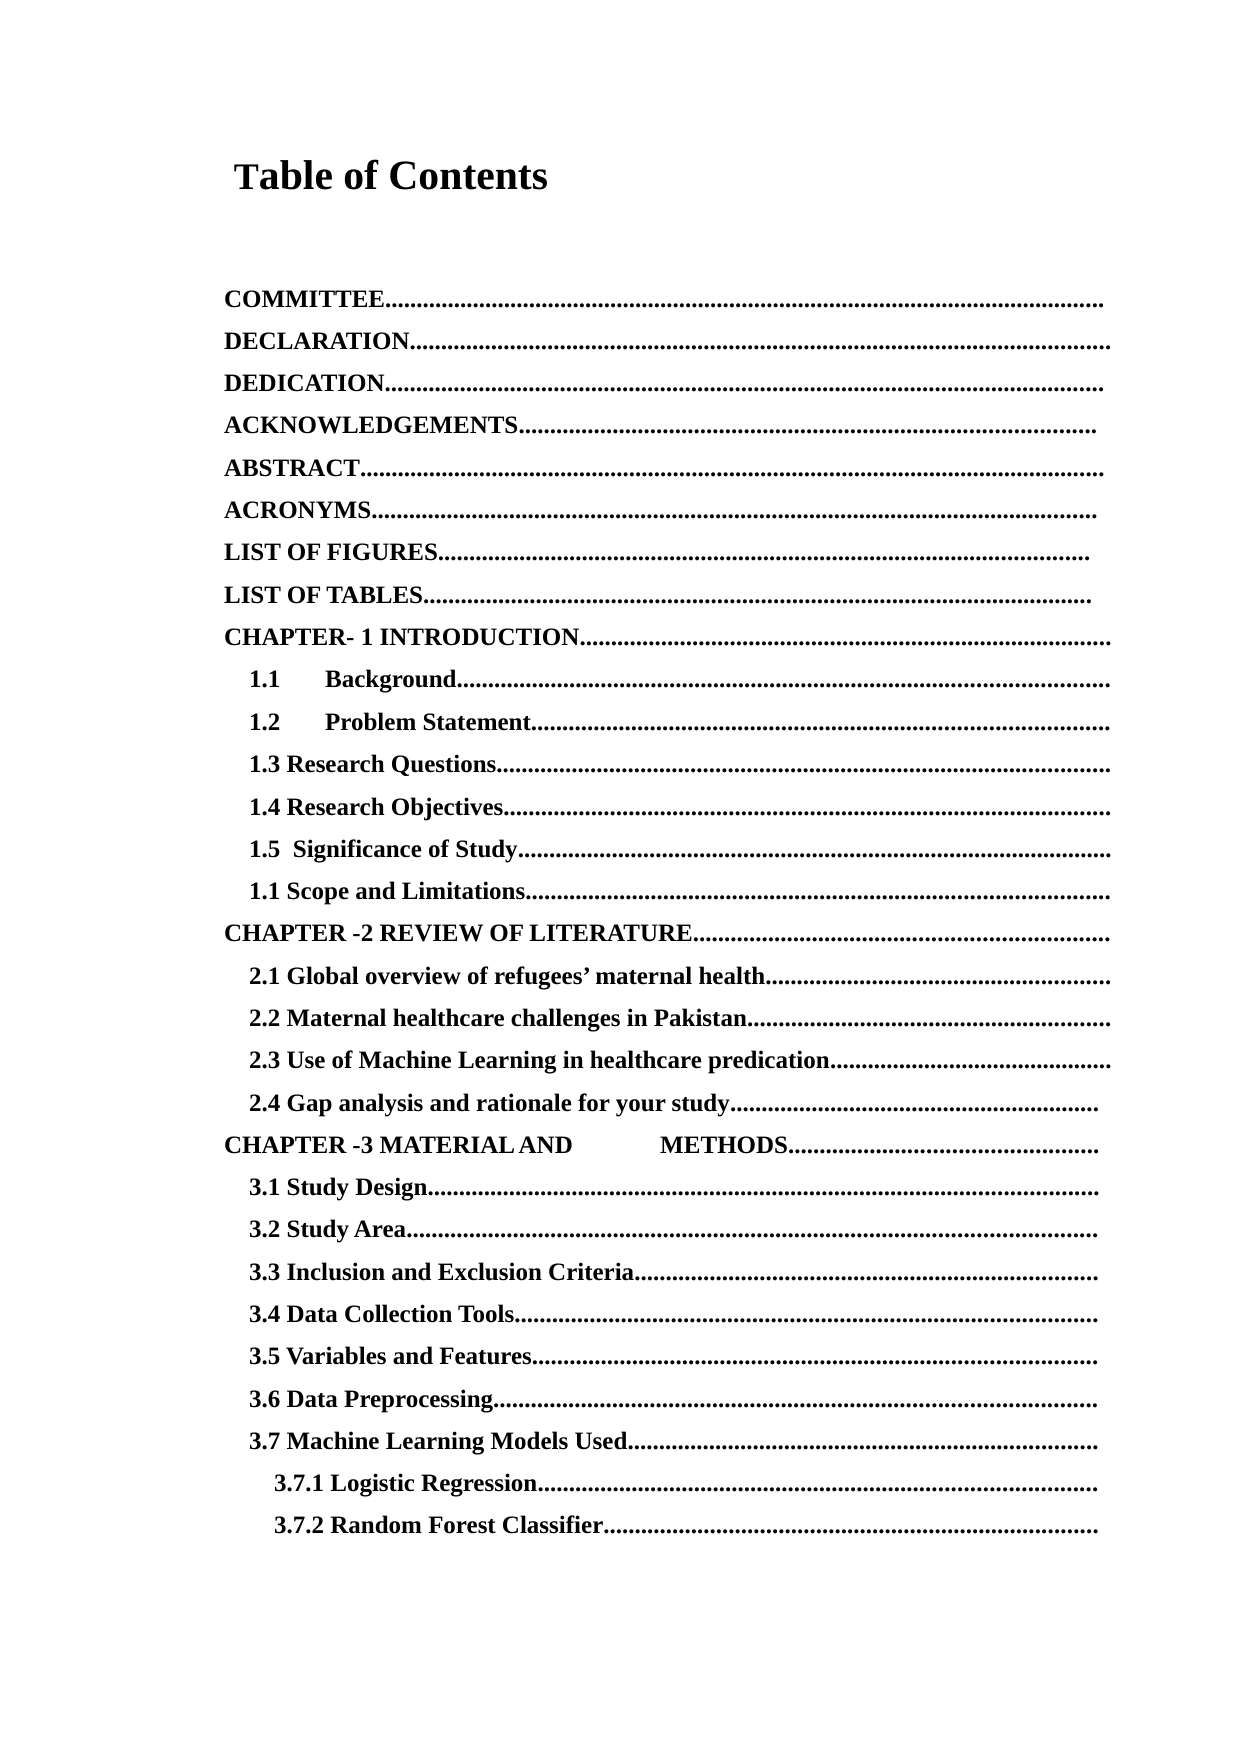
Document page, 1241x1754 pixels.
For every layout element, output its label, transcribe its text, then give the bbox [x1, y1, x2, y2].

text Table of Contents [225, 151, 1125, 198]
